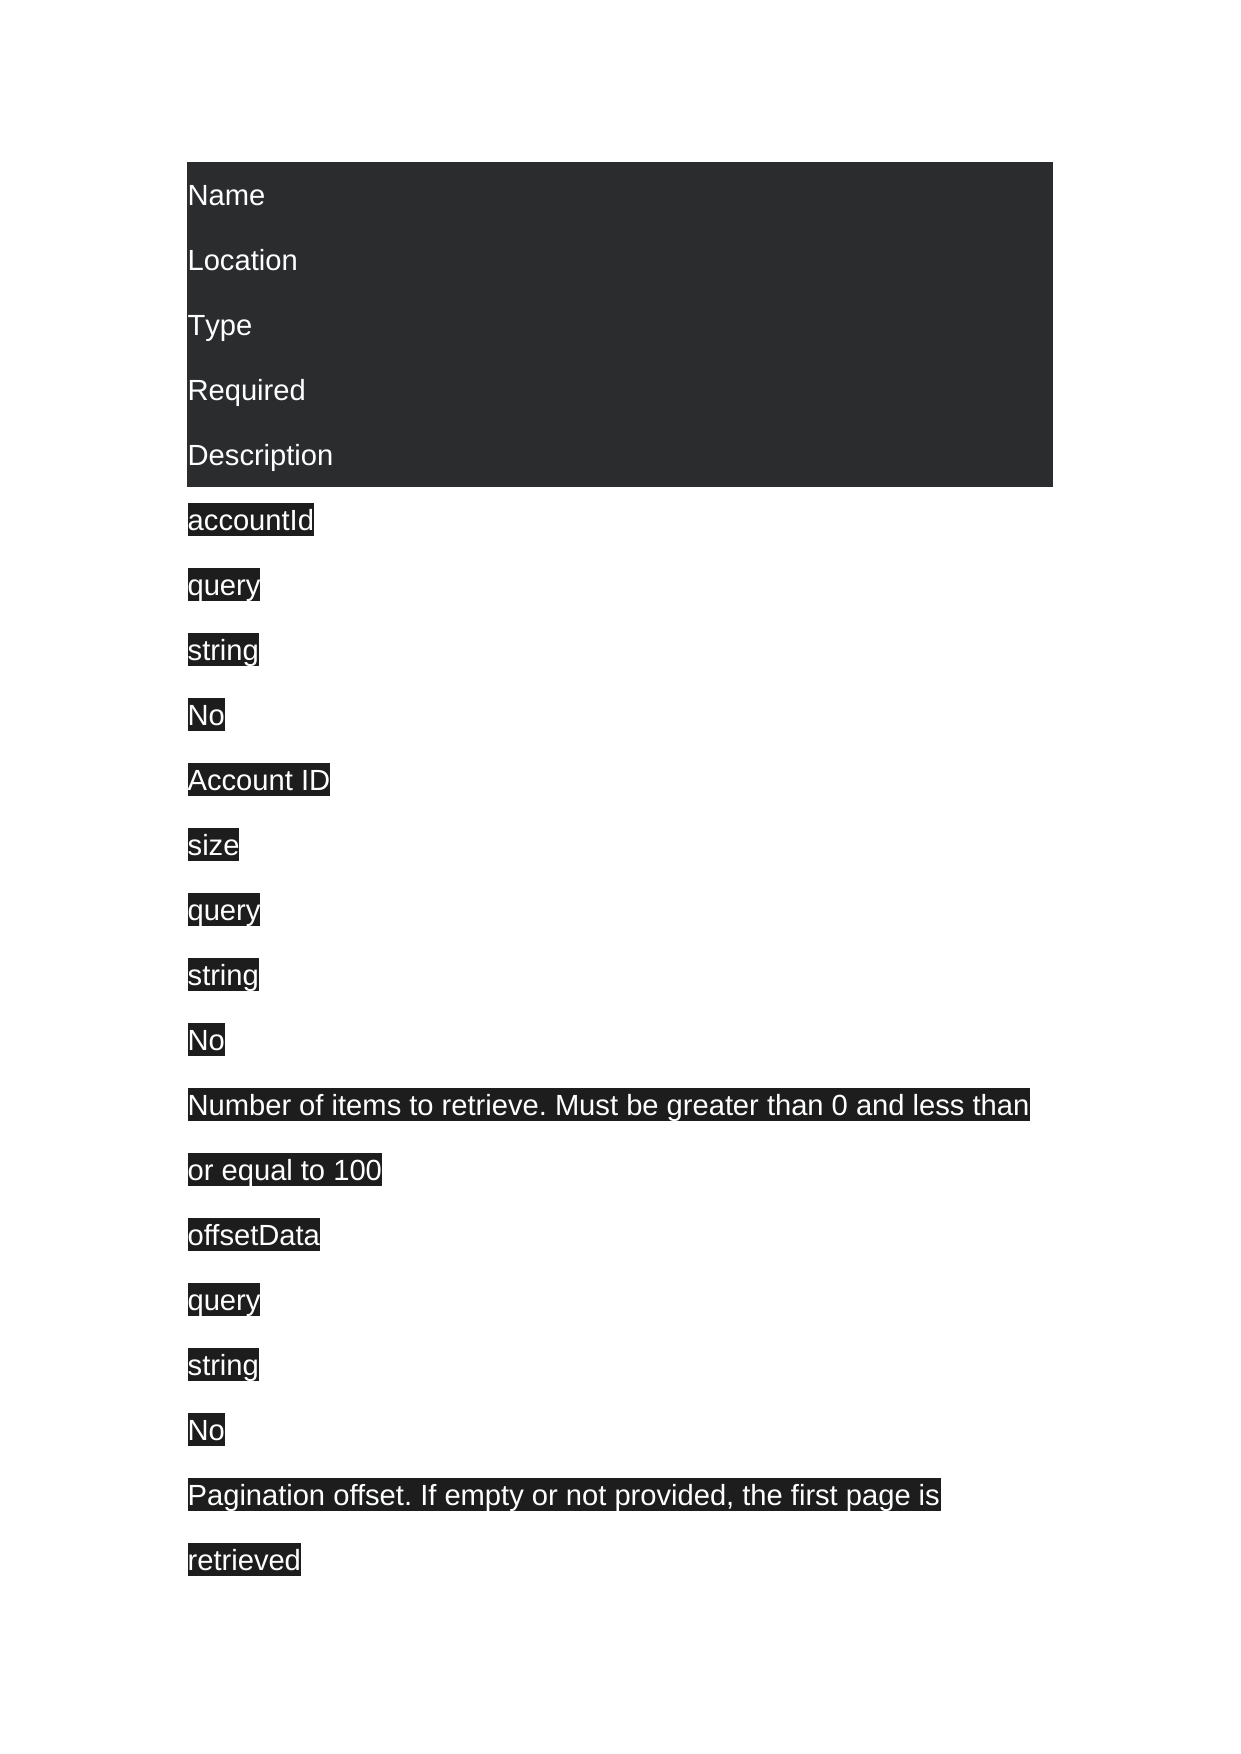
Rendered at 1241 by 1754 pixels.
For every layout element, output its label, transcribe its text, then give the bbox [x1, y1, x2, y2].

text string [187, 617, 1053, 682]
text Number of items to retrieve. Must be greater than 0 and less than or equal to 100 [187, 1072, 1053, 1202]
text No [187, 1397, 1053, 1462]
text Account ID [187, 747, 1053, 812]
text Name [187, 162, 1053, 227]
text string [187, 942, 1053, 1007]
text No [187, 682, 1053, 747]
text Required [187, 357, 1053, 422]
text Location [187, 227, 1053, 292]
text query [187, 877, 1053, 942]
text Description [187, 422, 1053, 487]
text query [187, 552, 1053, 617]
text Type [187, 292, 1053, 357]
text query [187, 1267, 1053, 1332]
text string [187, 1332, 1053, 1397]
text size [187, 812, 1053, 877]
text Pagination offset. If empty or not provided, the first page is retrieved [187, 1462, 1053, 1592]
text offsetData [187, 1202, 1053, 1267]
text accountId [187, 487, 1053, 552]
text No [187, 1007, 1053, 1072]
